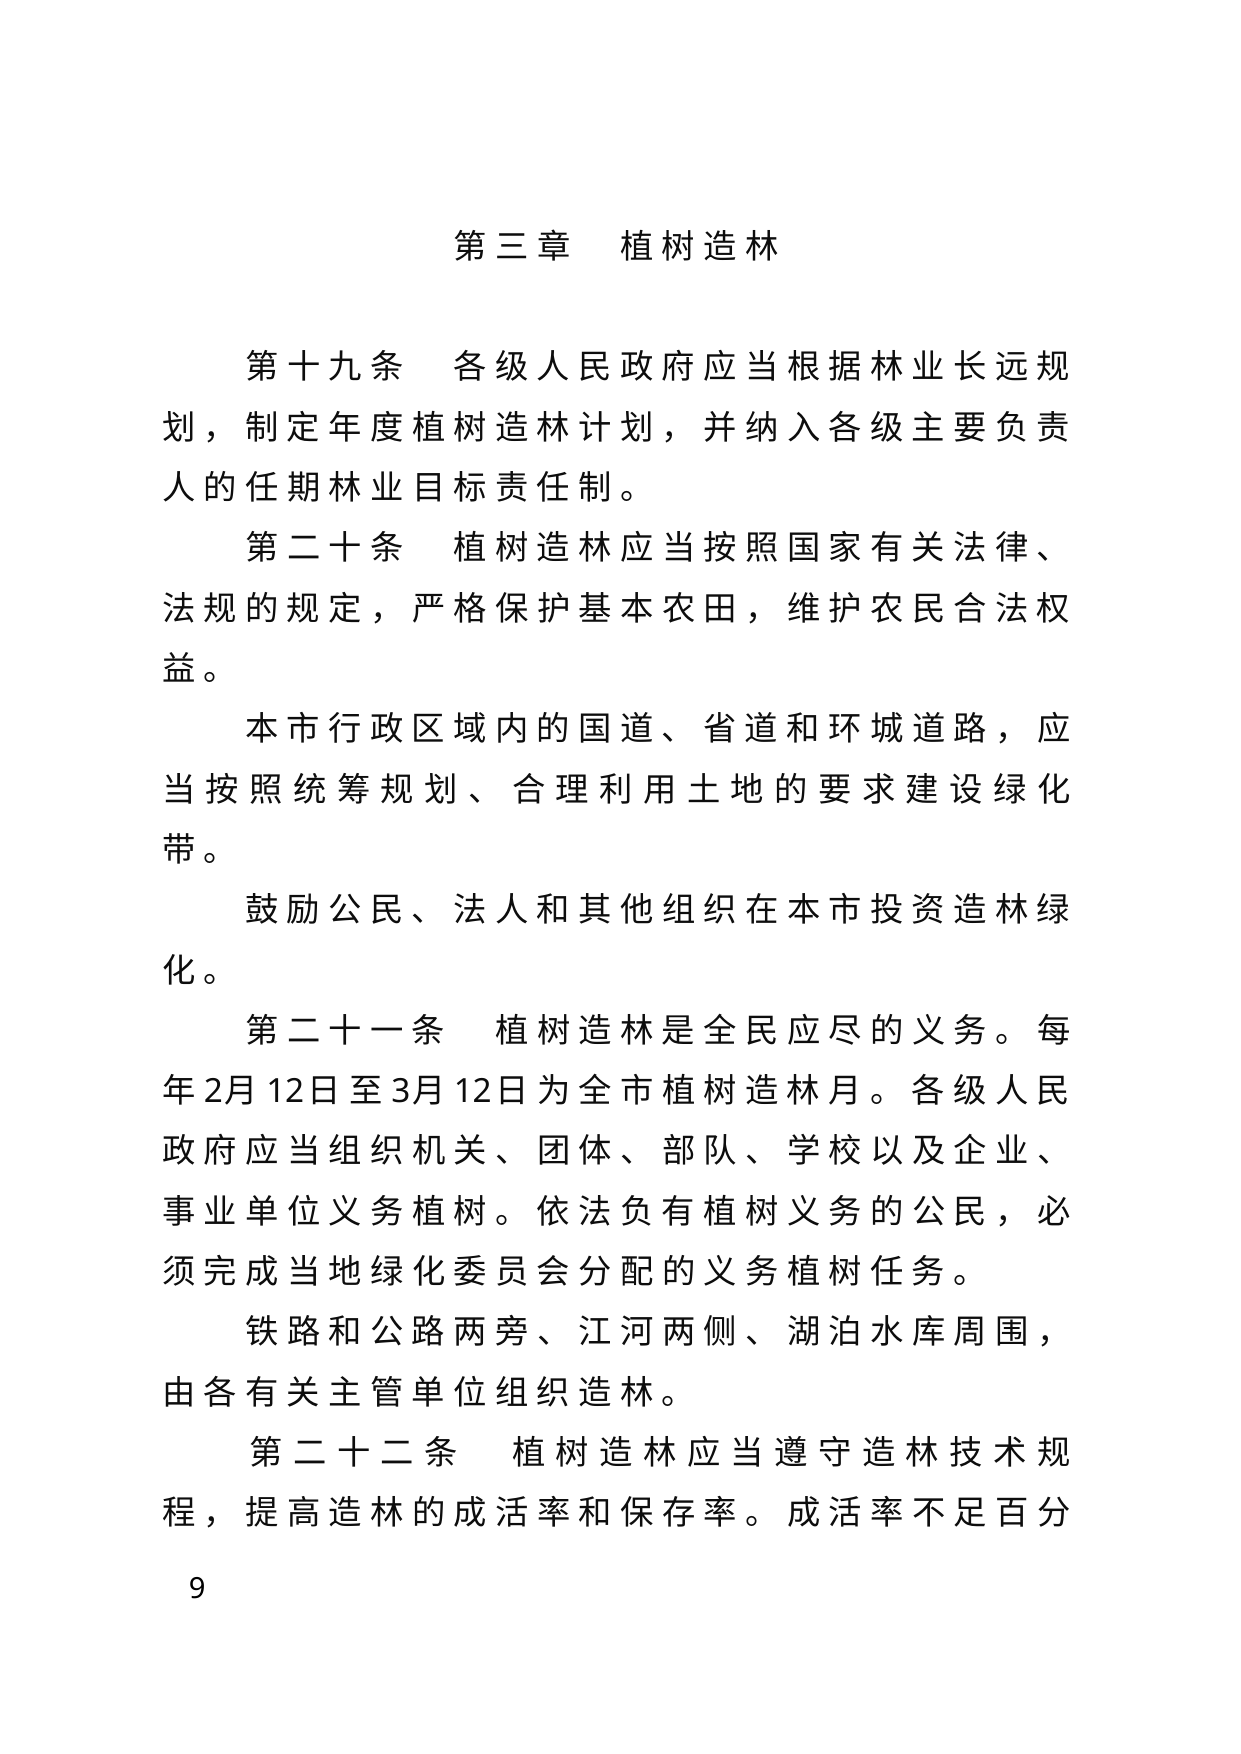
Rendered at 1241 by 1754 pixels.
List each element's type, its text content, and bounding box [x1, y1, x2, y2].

text 本市行政区域内的国道、省道和环城道路，应当按照统筹规划、合理利用土地的要求建设绿化带。 [162, 696, 1078, 877]
text 第十九条 各级人民政府应当根据林业长远规划，制定年度植树造林计划，并纳入各级主要负责人的任期林业目标责任制。 [162, 334, 1078, 515]
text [162, 1420, 1078, 1540]
text 第二十条 植树造林应当按照国家有关法律、法规的规定，严格保护基本农田，维护农民合法权益。 [162, 515, 1078, 696]
text 铁路和公路两旁、江河两侧、湖泊水库周围，由各有关主管单位组织造林。 [162, 1299, 1078, 1420]
text 鼓励公民、法人和其他组织在本市投资造林绿化。 [162, 877, 1078, 998]
text 第二十一条 植树造林是全民应尽的义务。每年2月12日至3月12日为全市植树造林月。各级人民政府应当组织机关、团体、部队、学校以及企业、事业单位义务植树。依法负有植树义务的公民，必须完成当地绿化委员会分配的义务植树任务。 [162, 998, 1078, 1299]
text 第三章 植树造林 [162, 213, 1078, 274]
